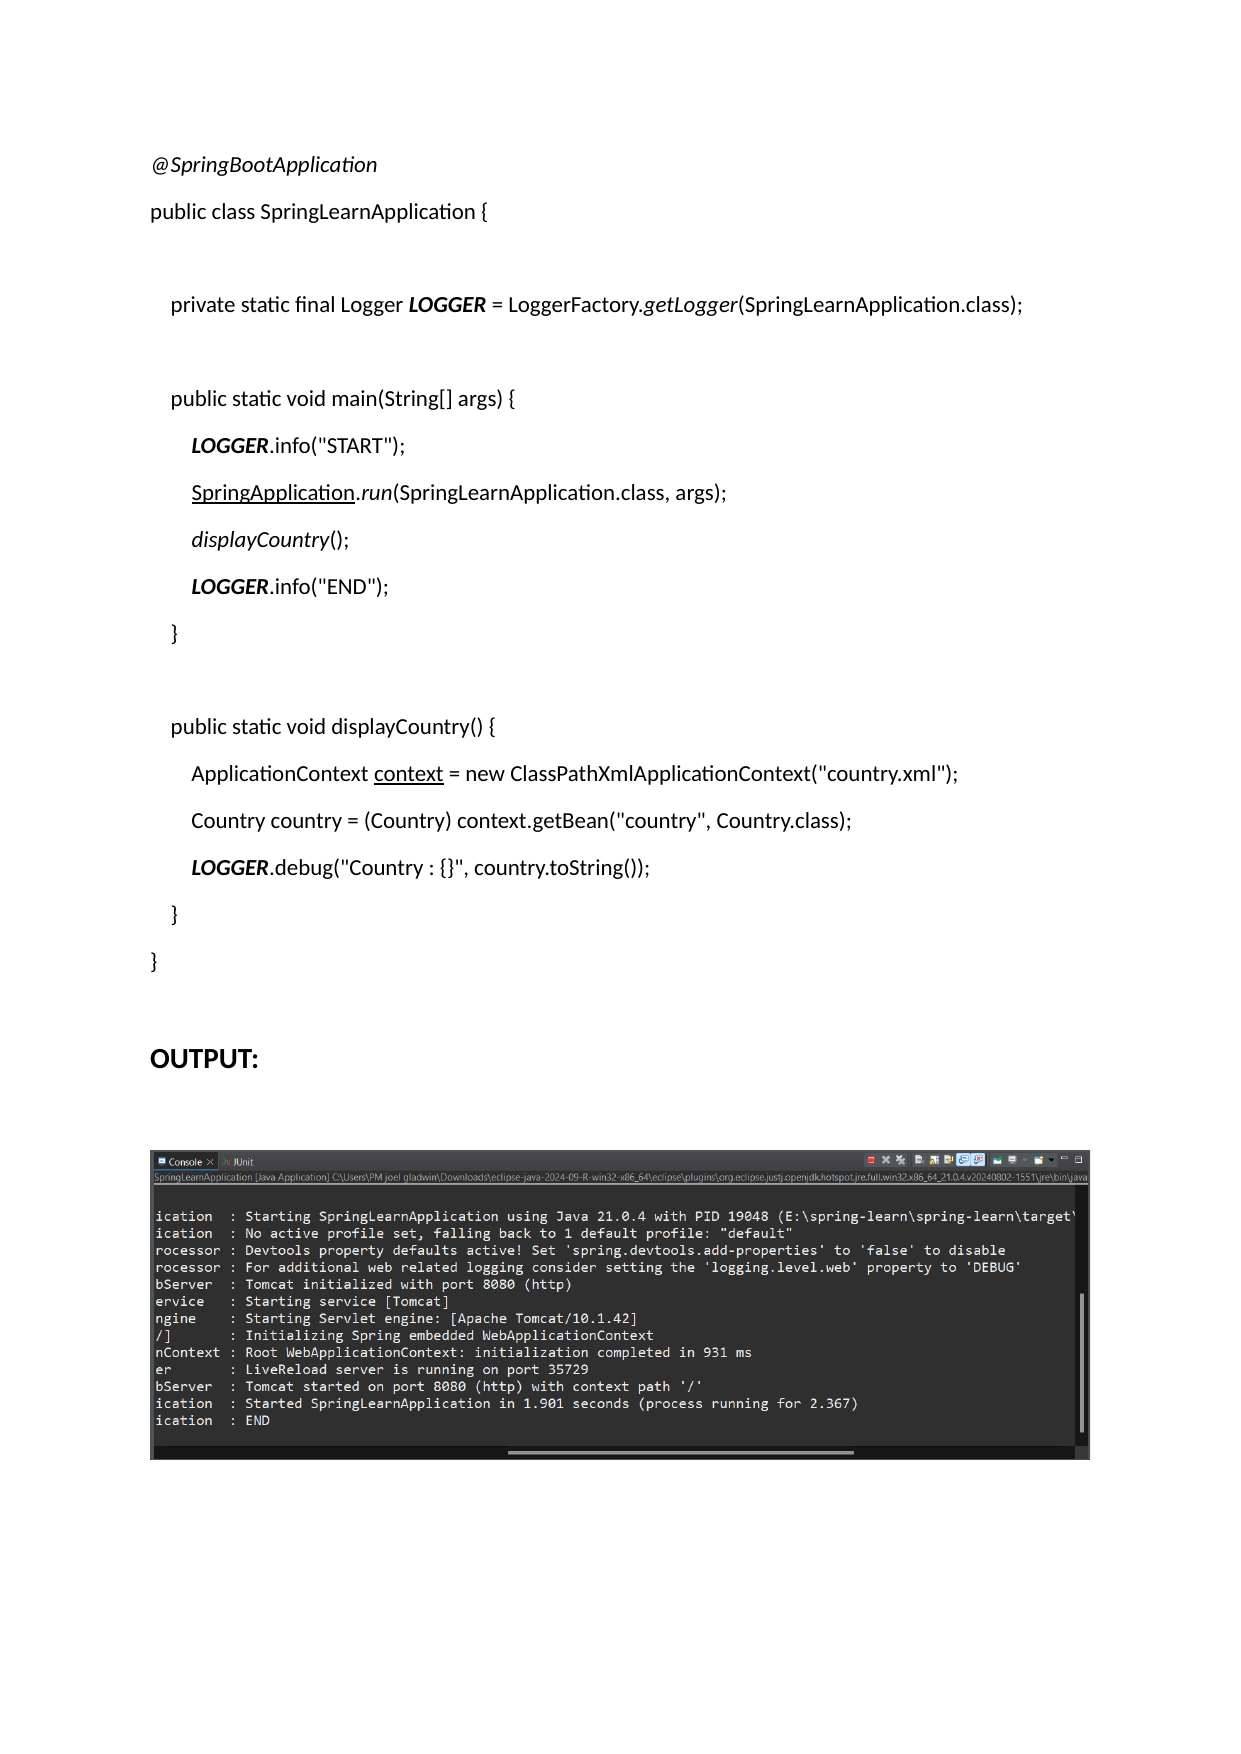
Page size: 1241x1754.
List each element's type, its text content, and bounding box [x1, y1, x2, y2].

text LOGGER.info("START"); [150, 431, 1090, 459]
picture [150, 1150, 1091, 1460]
text displayCountry(); [150, 525, 1090, 553]
text public static void displayCountry() { [150, 712, 1090, 741]
text LOGGER.debug("Country : {}", country.toString()); [150, 853, 1090, 881]
text private static final Logger LOGGER = LoggerFactory.getLogger(SpringLearnApplication.class); [150, 291, 1090, 319]
text ApplicationContext context = new ClassPathXmlApplicationContext("country.xml"); [150, 759, 1090, 787]
text Country country = (Country) context.getBean("country", Country.class); [150, 806, 1090, 834]
text SpringApplication.run(SpringLearnApplication.class, args); [150, 478, 1090, 506]
text } [150, 619, 1090, 647]
text LOGGER.info("END"); [150, 572, 1090, 600]
text @SpringBootApplication [150, 150, 1090, 178]
text public class SpringLearnApplication { [150, 197, 1090, 225]
text OUTPUT: [150, 1041, 1090, 1076]
text } [150, 900, 1090, 928]
text public static void main(String[] args) { [150, 384, 1090, 412]
text } [150, 947, 1090, 975]
